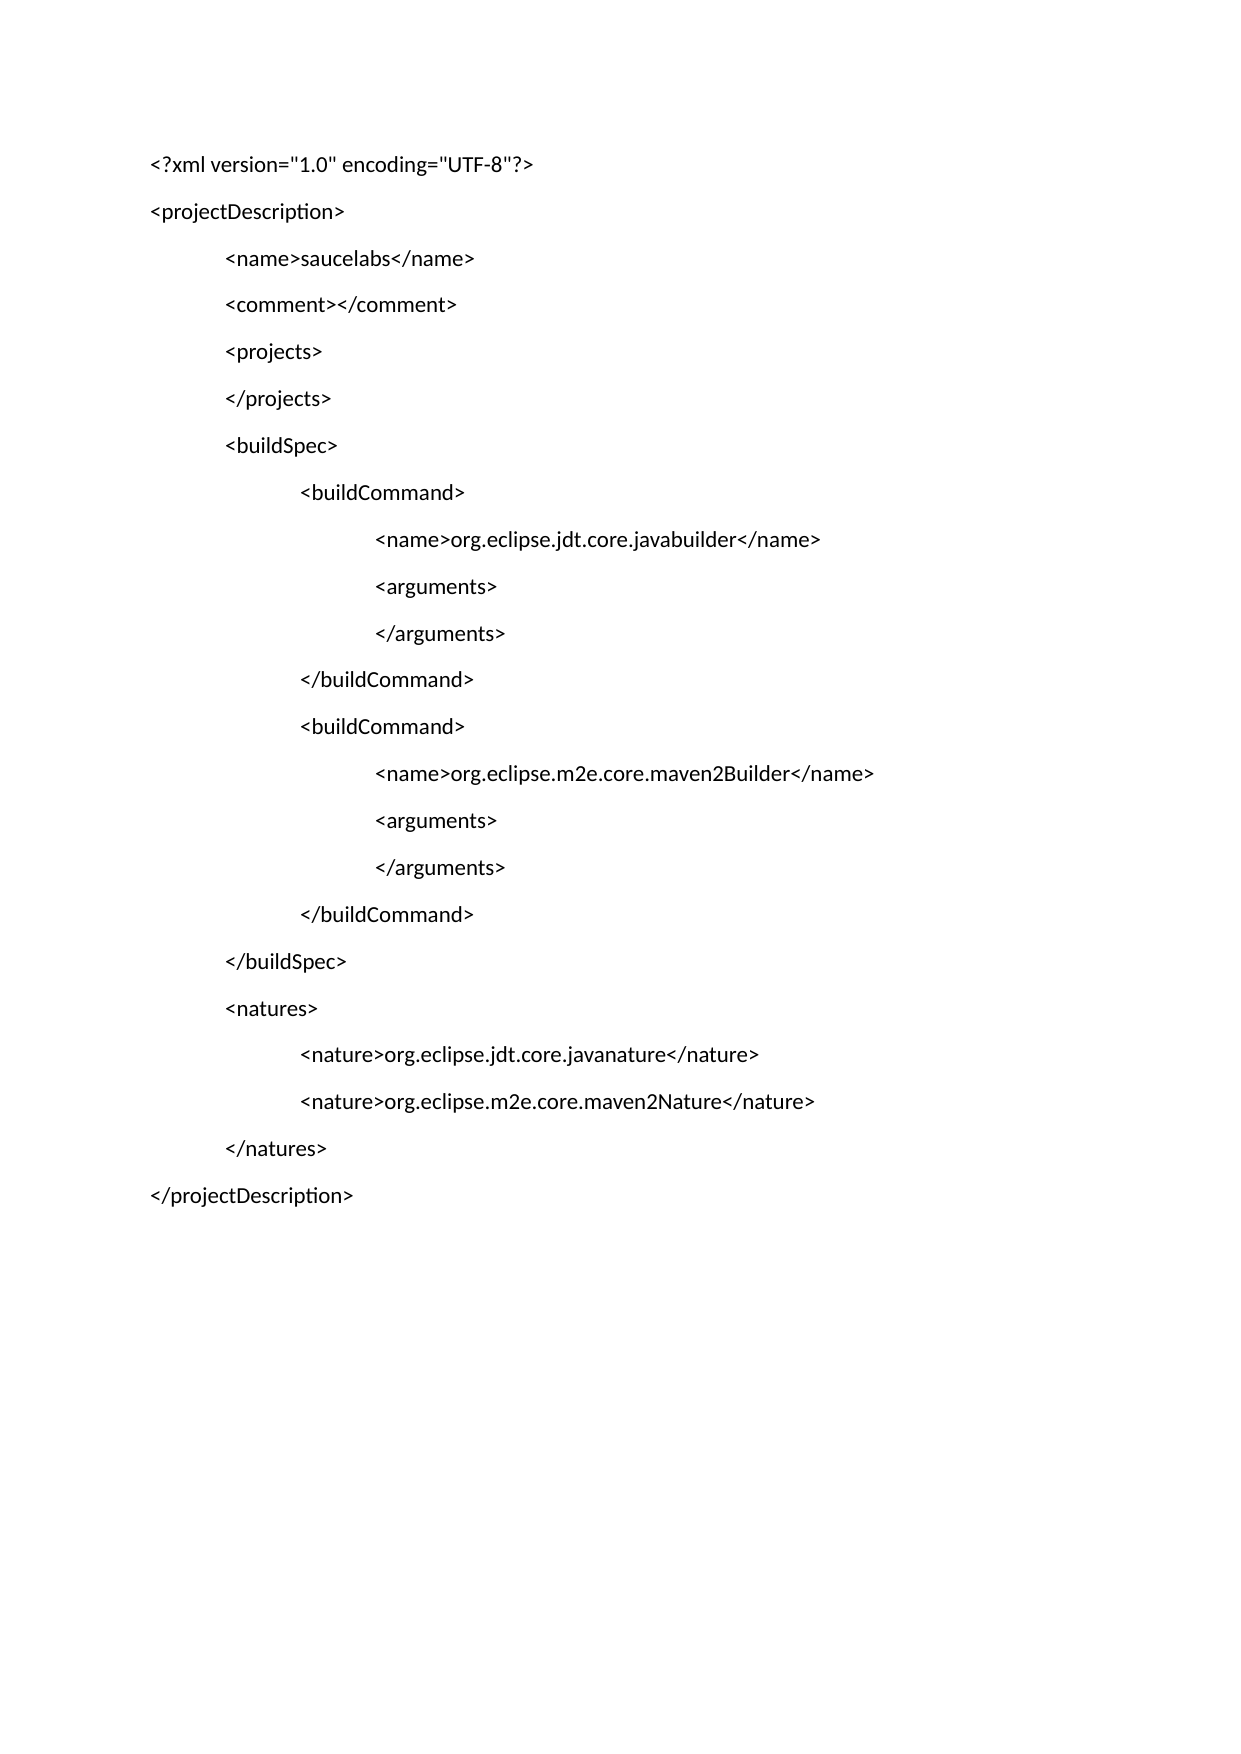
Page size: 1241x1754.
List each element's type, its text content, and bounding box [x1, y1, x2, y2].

text </arguments> [150, 619, 1090, 647]
text <nature>org.eclipse.m2e.core.maven2Nature</nature> [150, 1087, 1090, 1116]
text </buildCommand> [150, 900, 1090, 928]
text <name>org.eclipse.jdt.core.javabuilder</name> [150, 525, 1090, 553]
text </buildCommand> [150, 666, 1090, 694]
text </arguments> [150, 853, 1090, 881]
text <name>org.eclipse.m2e.core.maven2Builder</name> [150, 759, 1090, 787]
text <comment></comment> [150, 291, 1090, 319]
text <natures> [150, 994, 1090, 1022]
text <buildSpec> [150, 431, 1090, 459]
text </buildSpec> [150, 947, 1090, 975]
text </projects> [150, 384, 1090, 412]
text <projectDescription> [150, 197, 1090, 225]
text <name>saucelabs</name> [150, 244, 1090, 272]
text <buildCommand> [150, 712, 1090, 741]
text <?xml version="1.0" encoding="UTF-8"?> [150, 150, 1090, 178]
text <arguments> [150, 572, 1090, 600]
text </natures> [150, 1134, 1090, 1162]
text <nature>org.eclipse.jdt.core.javanature</nature> [150, 1041, 1090, 1069]
text <arguments> [150, 806, 1090, 834]
text <projects> [150, 337, 1090, 366]
text </projectDescription> [150, 1181, 1090, 1209]
text <buildCommand> [150, 478, 1090, 506]
